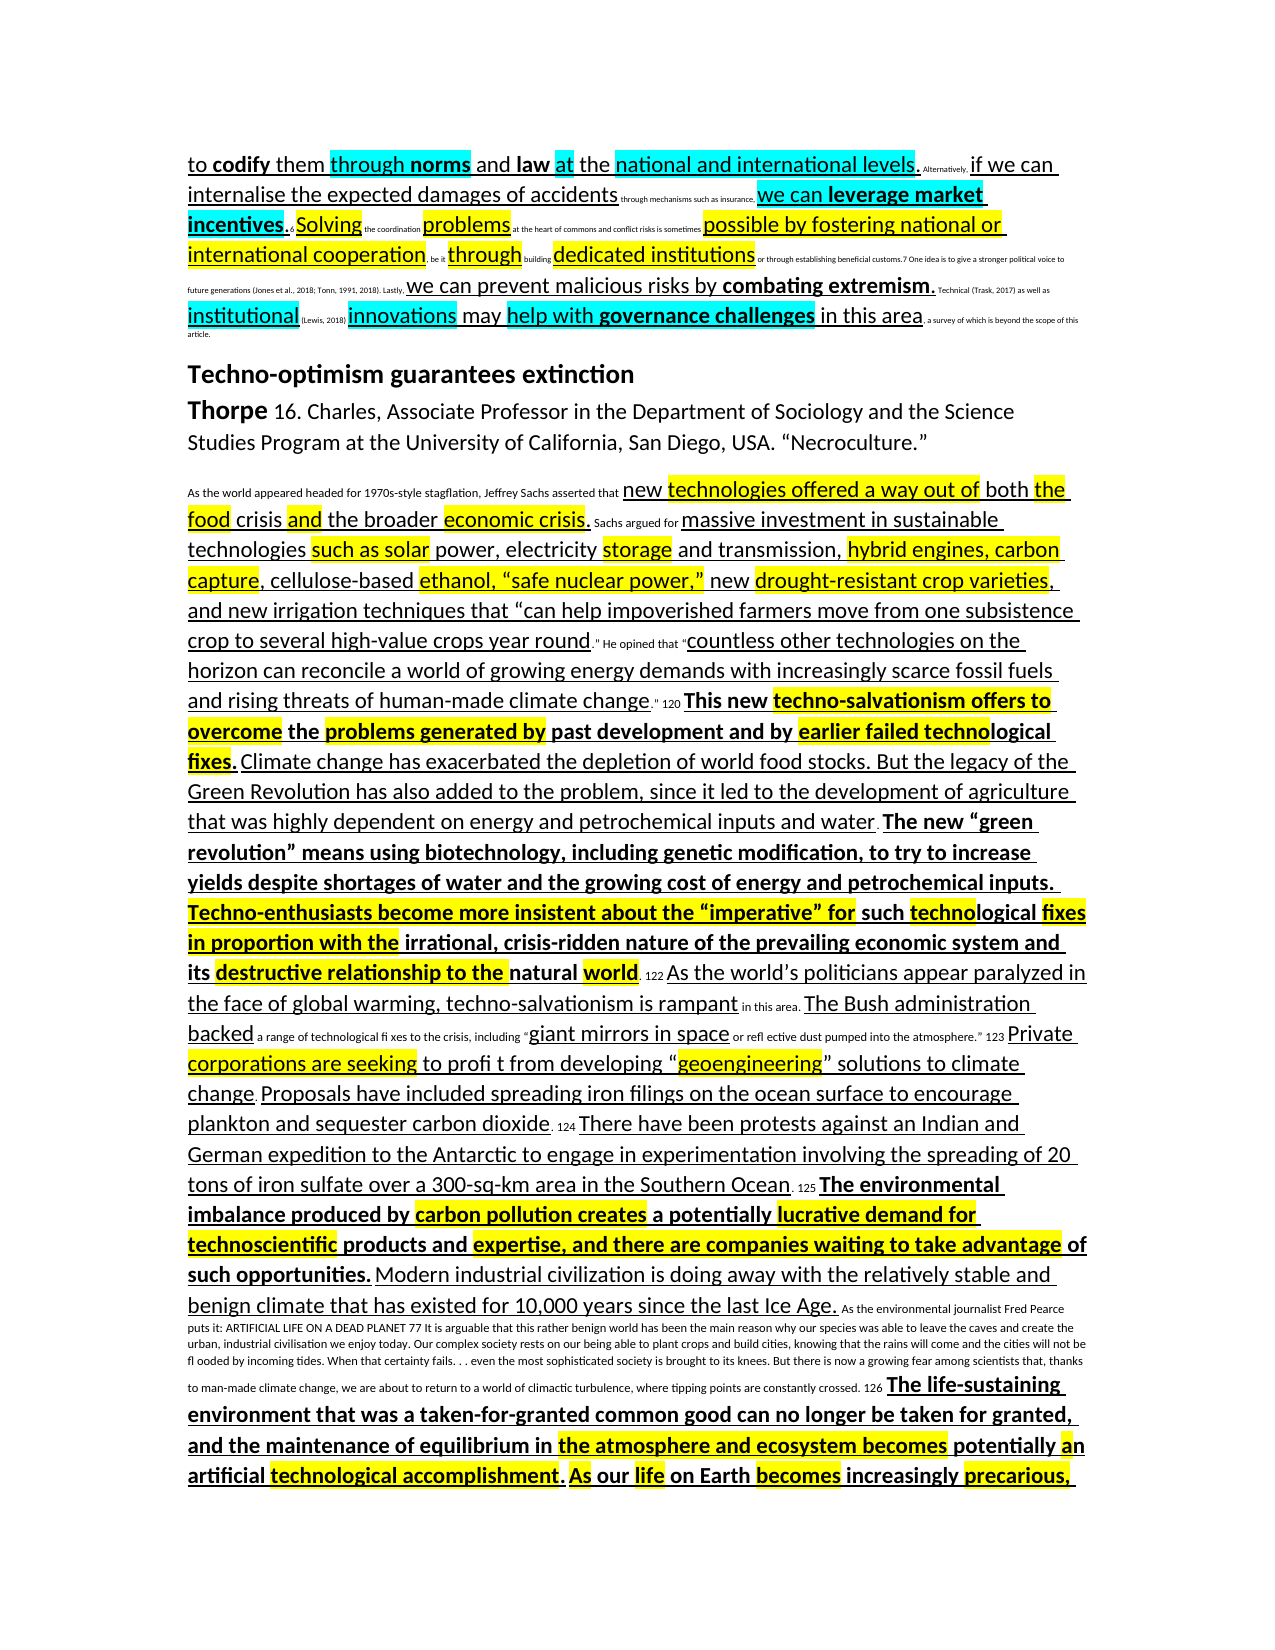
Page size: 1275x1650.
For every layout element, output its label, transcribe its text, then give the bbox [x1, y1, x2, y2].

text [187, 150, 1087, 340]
text Thorpe 16. Charles, Associate Professor in the Department of Sociology and the Science Studies Program at the University of California, San Diego, USA. “Necroculture.” [187, 393, 1087, 456]
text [187, 1255, 1087, 1489]
subtitle Techno-optimism guarantees extinction [187, 357, 1087, 390]
